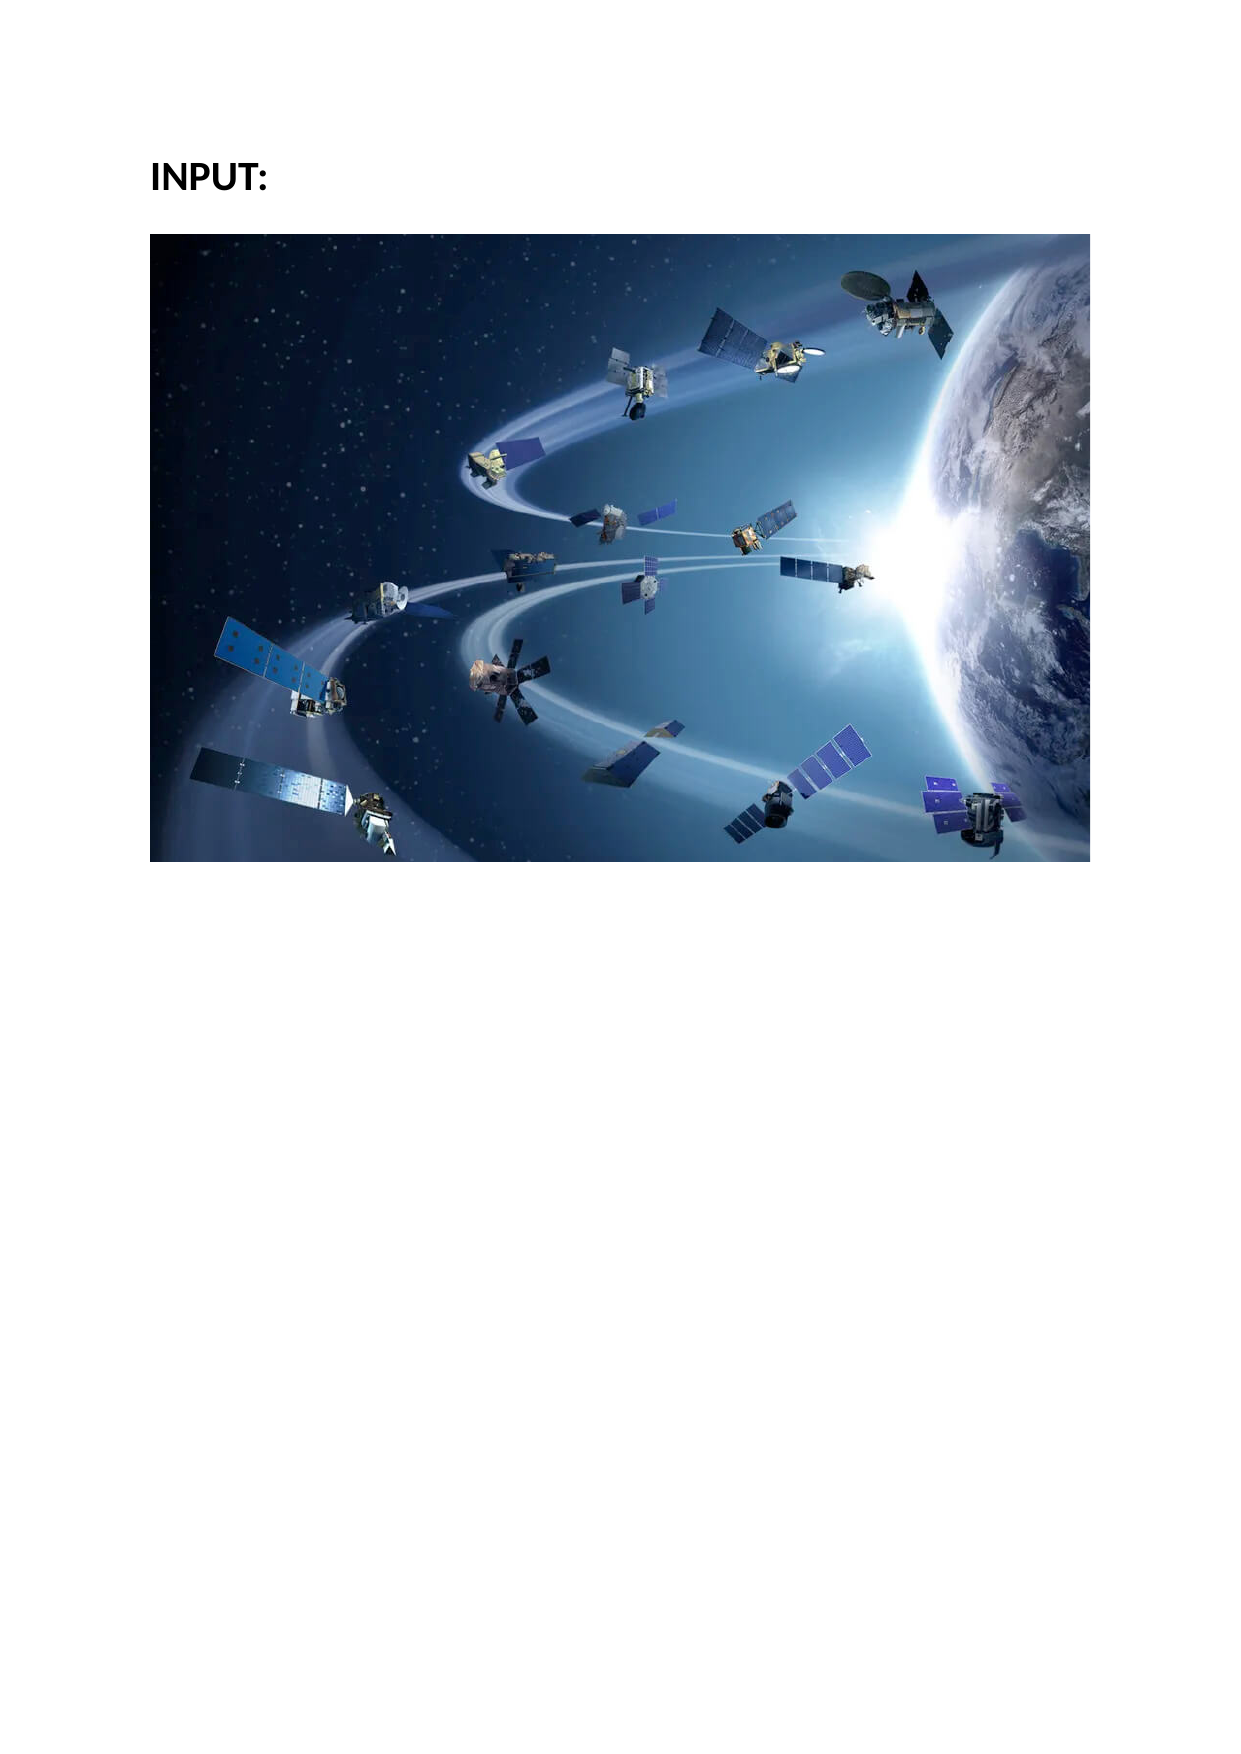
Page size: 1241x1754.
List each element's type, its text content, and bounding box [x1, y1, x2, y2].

picture [150, 234, 1091, 862]
text INPUT: [150, 150, 1090, 201]
